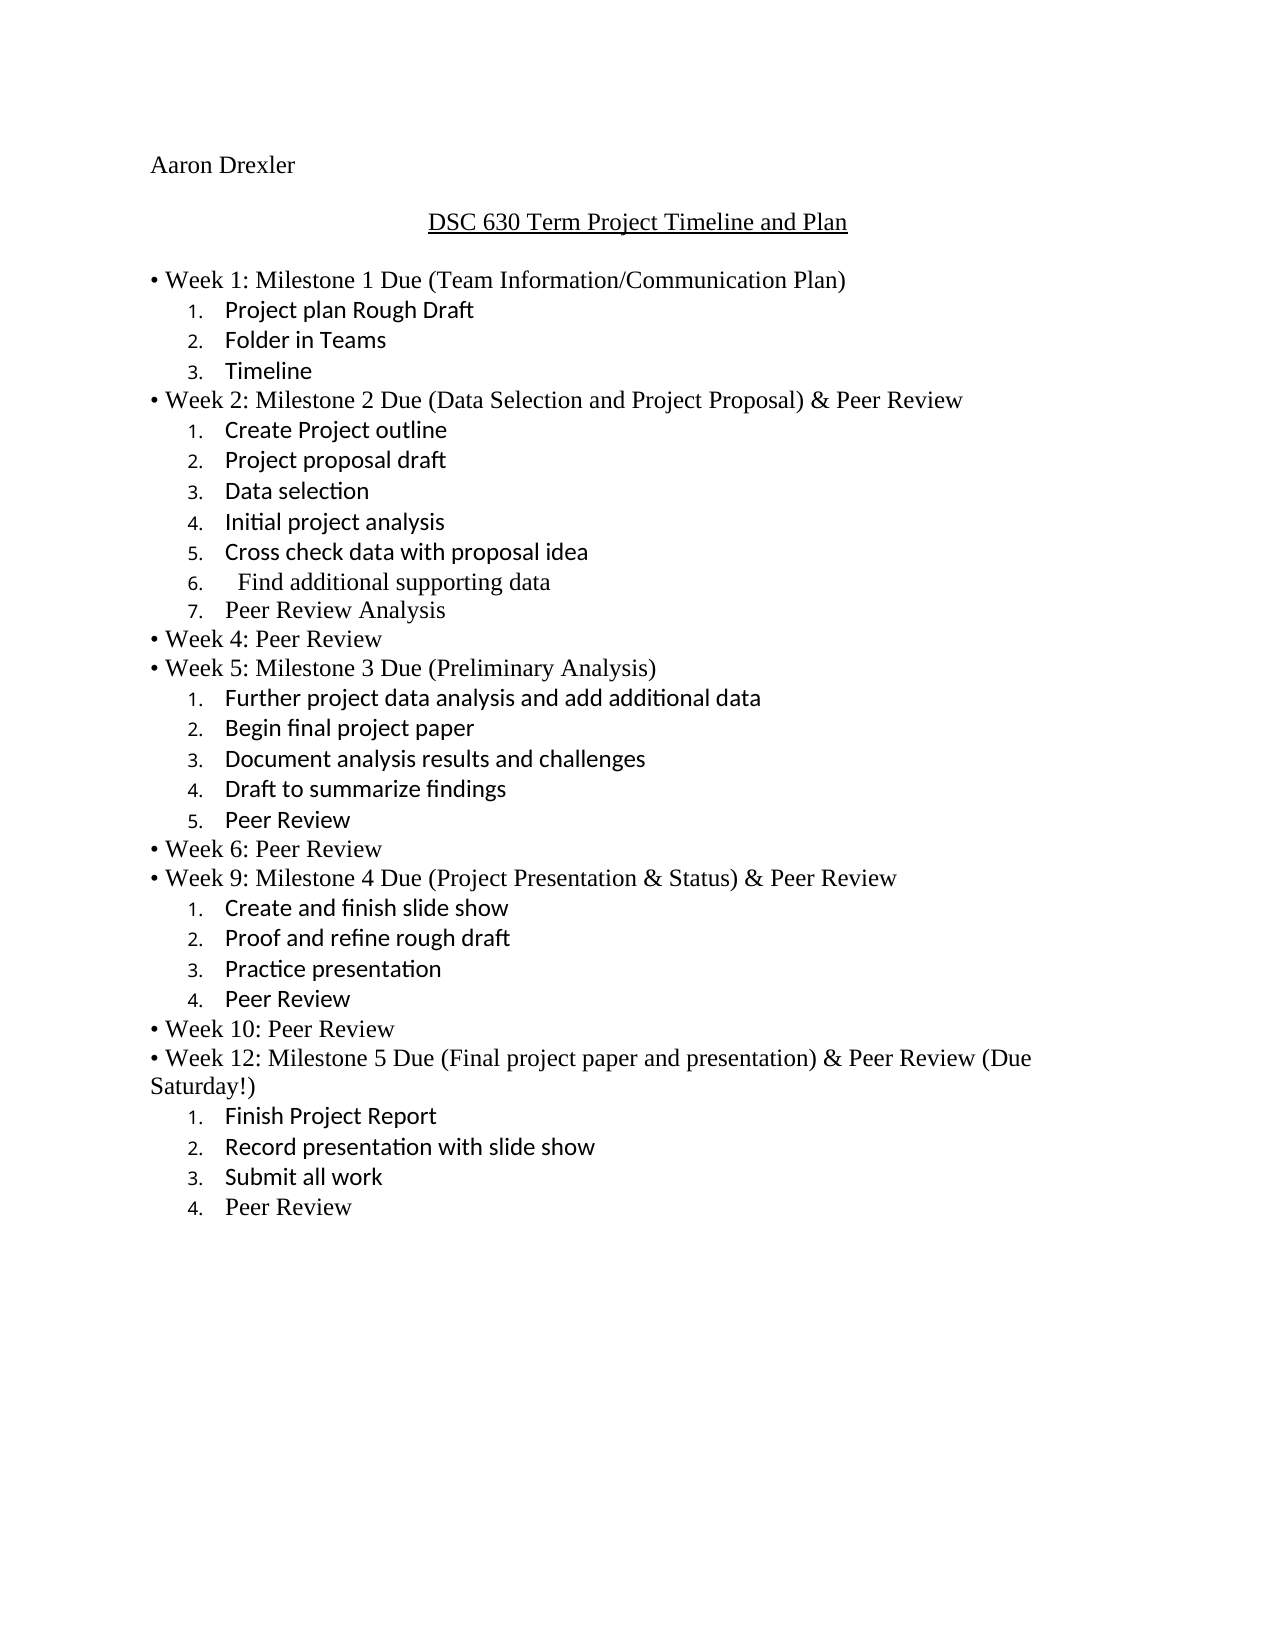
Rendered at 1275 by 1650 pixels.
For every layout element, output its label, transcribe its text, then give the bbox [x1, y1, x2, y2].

text • Week 5: Milestone 3 Due (Preliminary Analysis) [150, 653, 1125, 682]
list Create and finish slide show [187, 892, 1125, 922]
list Create Project outline [187, 414, 1125, 444]
list Peer Review [187, 804, 1125, 834]
text • Week 1: Milestone 1 Due (Team Information/Communication Plan) [150, 265, 1125, 294]
list Peer Review [187, 983, 1125, 1014]
text • Week 2: Milestone 2 Due (Data Selection and Project Proposal) & Peer Review [150, 385, 1125, 414]
list Folder in Teams [187, 324, 1125, 355]
list Project plan Rough Draft [187, 294, 1125, 324]
list Peer Review [187, 1192, 1125, 1220]
text • Week 6: Peer Review [150, 834, 1125, 863]
list Draft to summarize findings [187, 773, 1125, 804]
text • Week 9: Milestone 4 Due (Project Presentation & Status) & Peer Review [150, 863, 1125, 892]
text • Week 12: Milestone 5 Due (Final project paper and presentation) & Peer Review (Due Saturday!) [150, 1043, 1125, 1100]
list Initial project analysis [187, 506, 1125, 536]
list Cross check data with proposal idea [187, 536, 1125, 567]
list Record presentation with slide show [187, 1131, 1125, 1161]
list Practice presentation [187, 953, 1125, 983]
list Further project data analysis and add additional data [187, 682, 1125, 712]
text • Week 4: Peer Review [150, 624, 1125, 653]
list Begin final project paper [187, 712, 1125, 743]
list Proof and refine rough draft [187, 922, 1125, 953]
list Document analysis results and challenges [187, 743, 1125, 773]
list Submit all work [187, 1161, 1125, 1192]
list Data selection [187, 475, 1125, 506]
text Aaron Drexler [150, 150, 1125, 179]
list Project proposal draft [187, 444, 1125, 475]
text DSC 630 Term Project Timeline and Plan [150, 207, 1125, 236]
list Find additional supporting data [187, 567, 1125, 595]
list Finish Project Report [187, 1100, 1125, 1131]
list Peer Review Analysis [187, 595, 1125, 624]
list Timeline [187, 355, 1125, 385]
text • Week 10: Peer Review [150, 1014, 1125, 1043]
